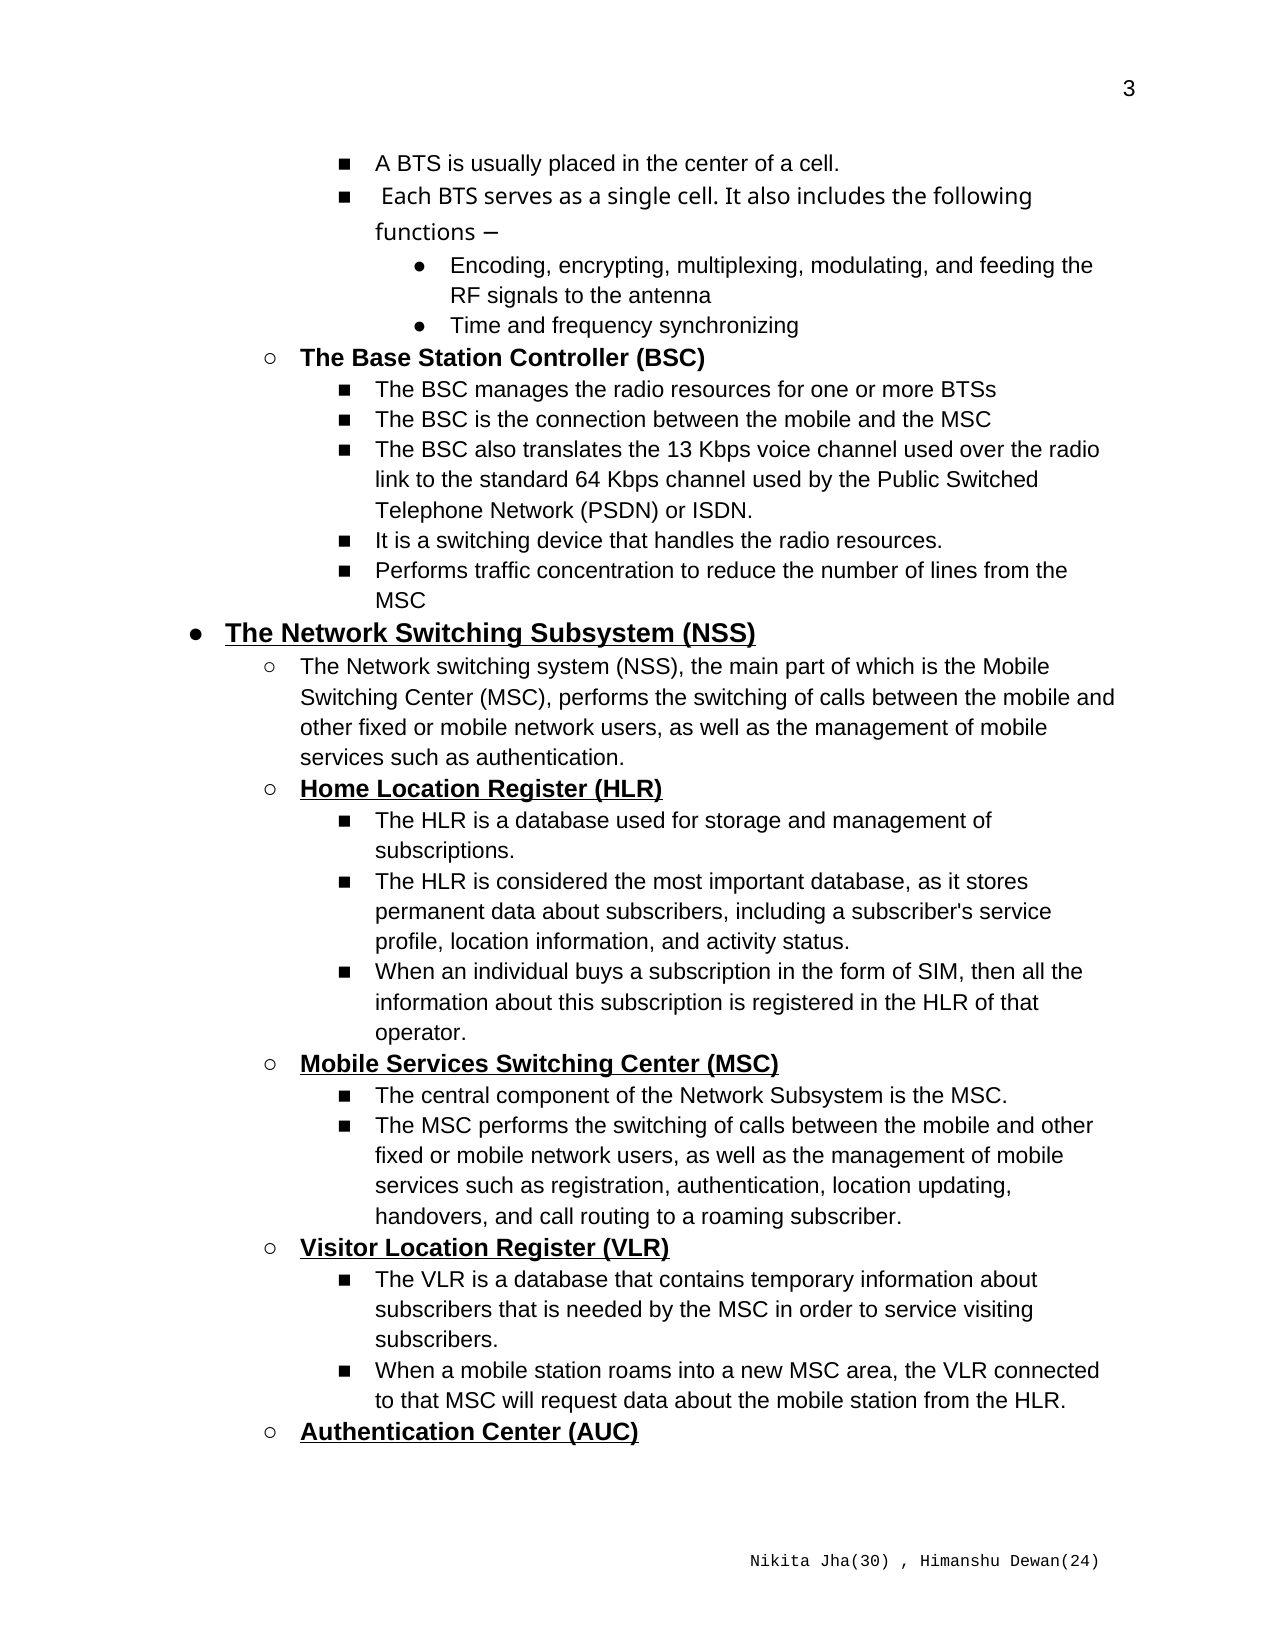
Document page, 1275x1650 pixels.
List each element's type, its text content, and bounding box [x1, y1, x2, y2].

list The HLR is considered the most important database, as it stores permanent data about subscribers, including a subscriber's service profile, location information, and activity status. [337, 868, 1125, 954]
list The Base Station Controller (BSC) [262, 343, 1125, 371]
list Encoding, encrypting, multiplexing, modulating, and feeding the RF signals to the antenna [412, 252, 1125, 309]
list The Network switching system (NSS), the main part of which is the Mobile Switching Center (MSC), performs the switching of calls between the mobile and other fixed or mobile network users, as well as the management of mobile services such as authentication. [262, 653, 1125, 770]
list The BSC also translates the 13 Kbps voice channel used over the radio link to the standard 64 Kbps channel used by the Public Switched Telephone Network (PSDN) or ISDN. [337, 436, 1125, 523]
list The BSC manages the radio resources for one or more BTSs [337, 376, 1125, 402]
list When a mobile station roams into a new MSC area, the VLR connected to that MSC will request data about the mobile station from the HLR. [337, 1357, 1125, 1413]
list Home Location Register (HLR) [262, 774, 1125, 803]
list The BSC is the connection between the mobile and the MSC [337, 406, 1125, 432]
list Performs traffic concentration to reduce the number of lines from the MSC [337, 557, 1125, 613]
list The VLR is a database that contains temporary information about subscribers that is needed by the MSC in order to service visiting subscribers. [337, 1266, 1125, 1353]
list The central component of the Network Subsystem is the MSC. [337, 1082, 1125, 1108]
list Mobile Services Switching Center (MSC) [262, 1049, 1125, 1078]
list Visitor Location Register (VLR) [262, 1233, 1125, 1262]
list The Network Switching Subsystem (NSS) [187, 617, 1125, 649]
list Time and frequency synchronizing [412, 312, 1125, 339]
list The HLR is a database used for storage and management of subscriptions. [337, 807, 1125, 864]
list The MSC performs the switching of calls between the mobile and other fixed or mobile network users, as well as the management of mobile services such as registration, authentication, location updating, handovers, and call routing to a roaming subscriber. [337, 1112, 1125, 1229]
list It is a switching device that handles the radio resources. [337, 527, 1125, 553]
list Each BTS serves as a single cell. It also includes the following functions − [337, 180, 1125, 247]
list When an individual buys a subscription in the form of SIM, then all the information about this subscription is registered in the HLR of that operator. [337, 958, 1125, 1045]
list Authentication Center (AUC) [262, 1417, 1125, 1446]
list A BTS is usually placed in the center of a cell. [337, 150, 1125, 176]
